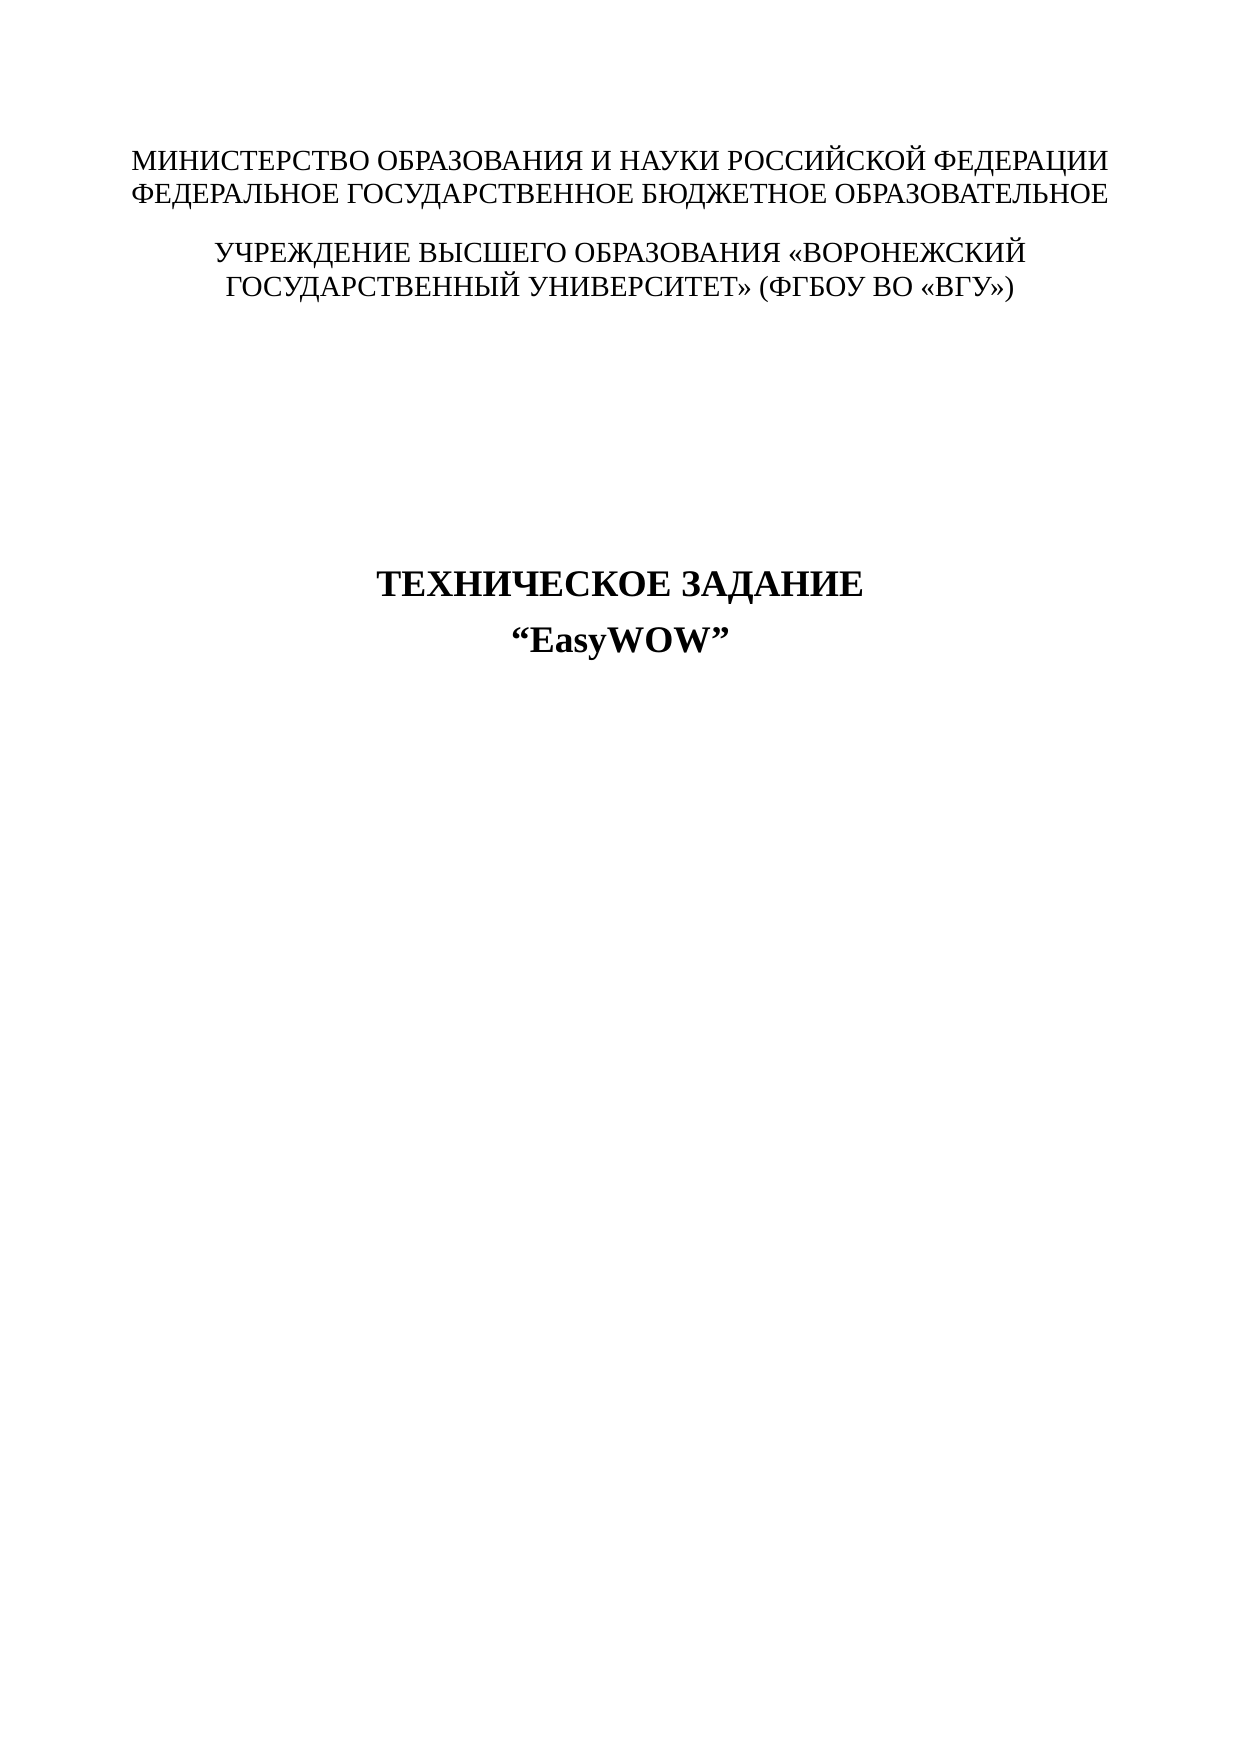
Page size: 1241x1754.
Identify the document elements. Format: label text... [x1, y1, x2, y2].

subtitle “EasyWOW” [118, 617, 1122, 660]
title МИНИСТЕРСТВО ОБРАЗОВАНИЯ И НАУКИ РОССИЙСКОЙ ФЕДЕРАЦИИ ФЕДЕРАЛЬНОЕ ГОСУДАРСТВЕННОЕ БЮДЖЕТНОЕ ОБРАЗОВАТЕЛЬНОЕ [118, 143, 1122, 210]
title ТЕХНИЧЕСКОЕ ЗАДАНИЕ [118, 561, 1122, 604]
title УЧРЕЖДЕНИЕ ВЫСШЕГО ОБРАЗОВАНИЯ «ВОРОНЕЖСКИЙ ГОСУДАРСТВЕННЫЙ УНИВЕРСИТЕТ» (ФГБОУ ВО «ВГУ») [118, 235, 1122, 302]
